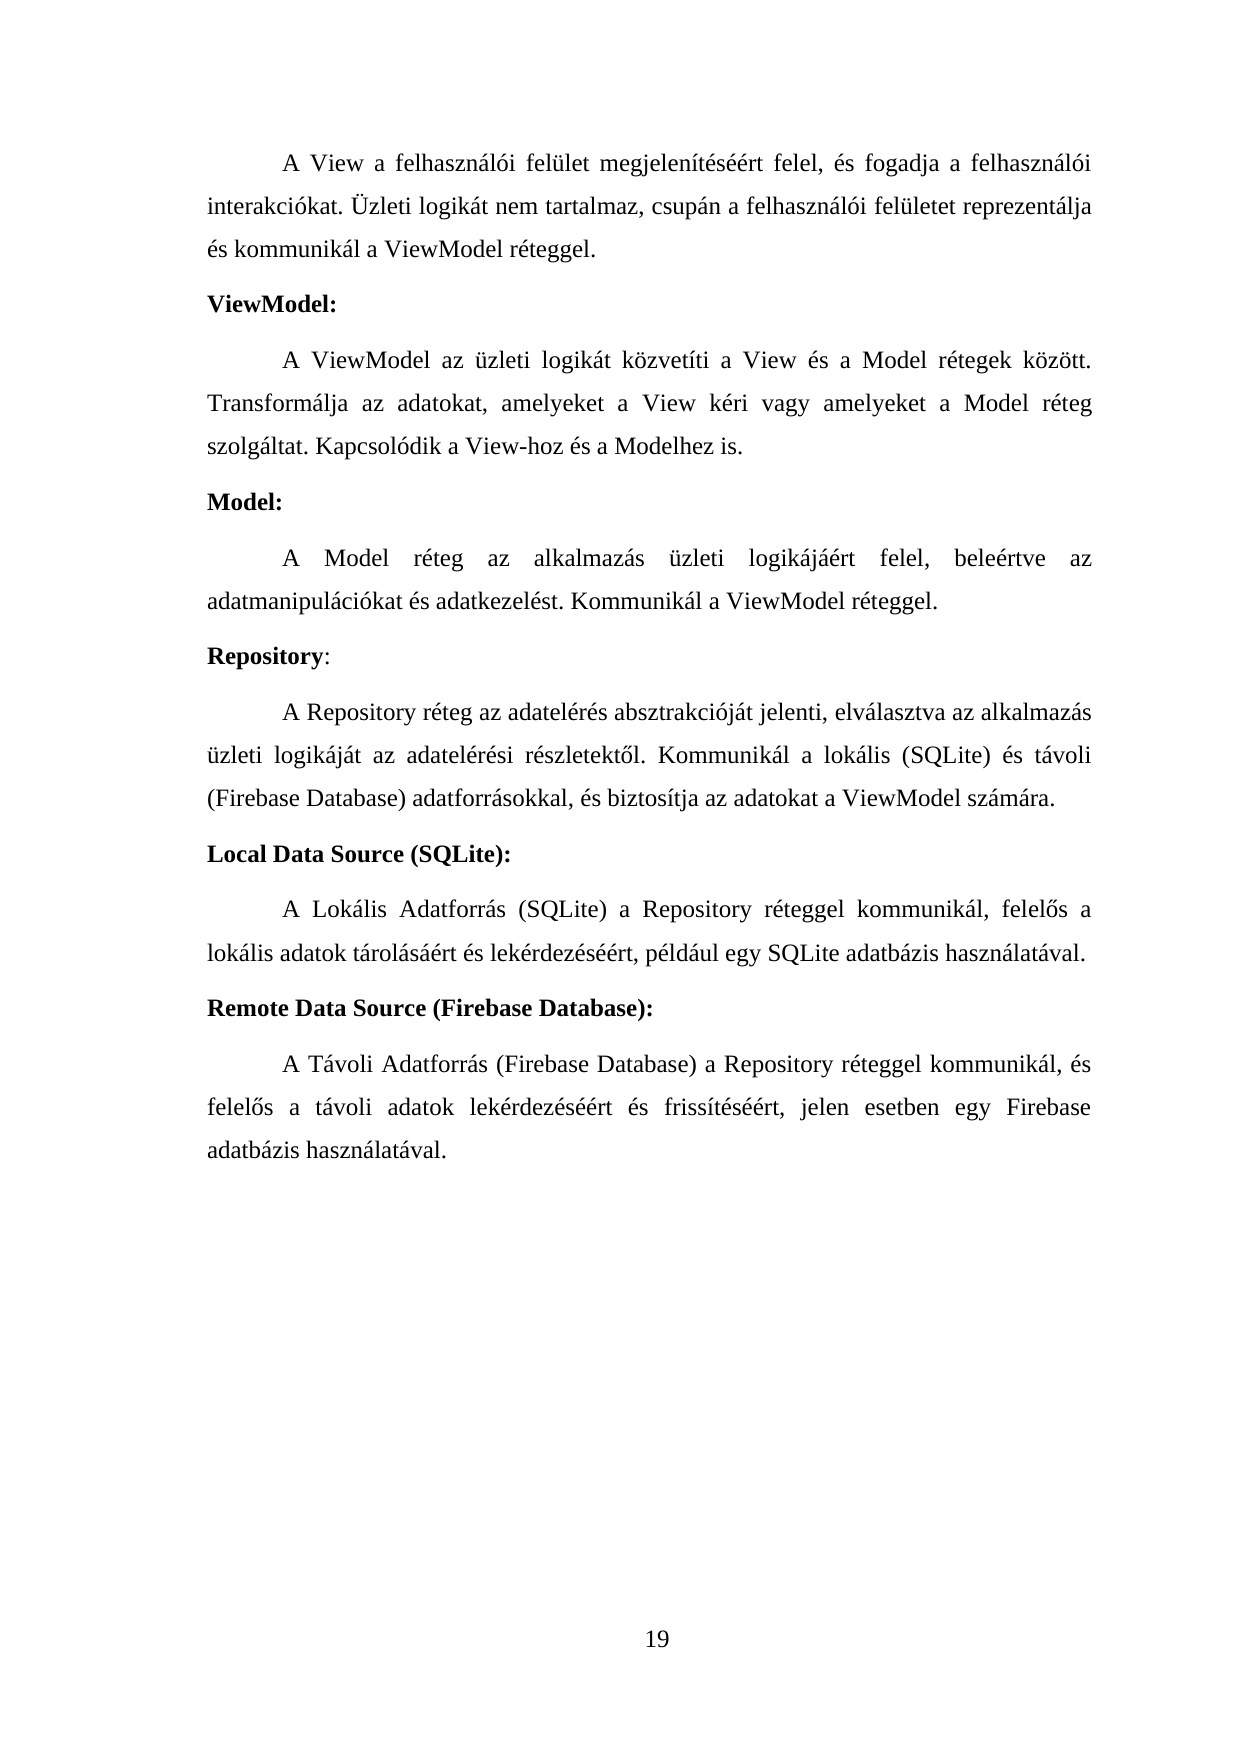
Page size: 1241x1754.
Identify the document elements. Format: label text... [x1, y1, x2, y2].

text Repository: [207, 641, 1092, 670]
text Model: [207, 487, 1092, 516]
text A View a felhasználói felület megjelenítéséért felel, és fogadja a felhasználói interakciókat. Üzleti logikát nem tartalmaz, csupán a felhasználói felületet reprezentálja és kommunikál a ViewModel réteggel. [207, 148, 1092, 263]
text A Model réteg az alkalmazás üzleti logikájáért felel, beleértve az adatmanipulációkat és adatkezelést. Kommunikál a ViewModel réteggel. [207, 543, 1092, 614]
text A Lokális Adatforrás (SQLite) a Repository réteggel kommunikál, felelős a lokális adatok tárolásáért és lekérdezéséért, például egy SQLite adatbázis használatával. [207, 894, 1092, 966]
text A Repository réteg az adatelérés absztrakcióját jelenti, elválasztva az alkalmazás üzleti logikáját az adatelérési részletektől. Kommunikál a lokális (SQLite) és távoli (Firebase Database) adatforrásokkal, és biztosítja az adatokat a ViewModel számára. [207, 697, 1092, 812]
text Local Data Source (SQLite): [207, 839, 1092, 868]
text ViewModel: [207, 289, 1092, 318]
text A Távoli Adatforrás (Firebase Database) a Repository réteggel kommunikál, és felelős a távoli adatok lekérdezéséért és frissítéséért, jelen esetben egy Firebase adatbázis használatával. [207, 1049, 1092, 1164]
text Remote Data Source (Firebase Database): [207, 993, 1092, 1022]
